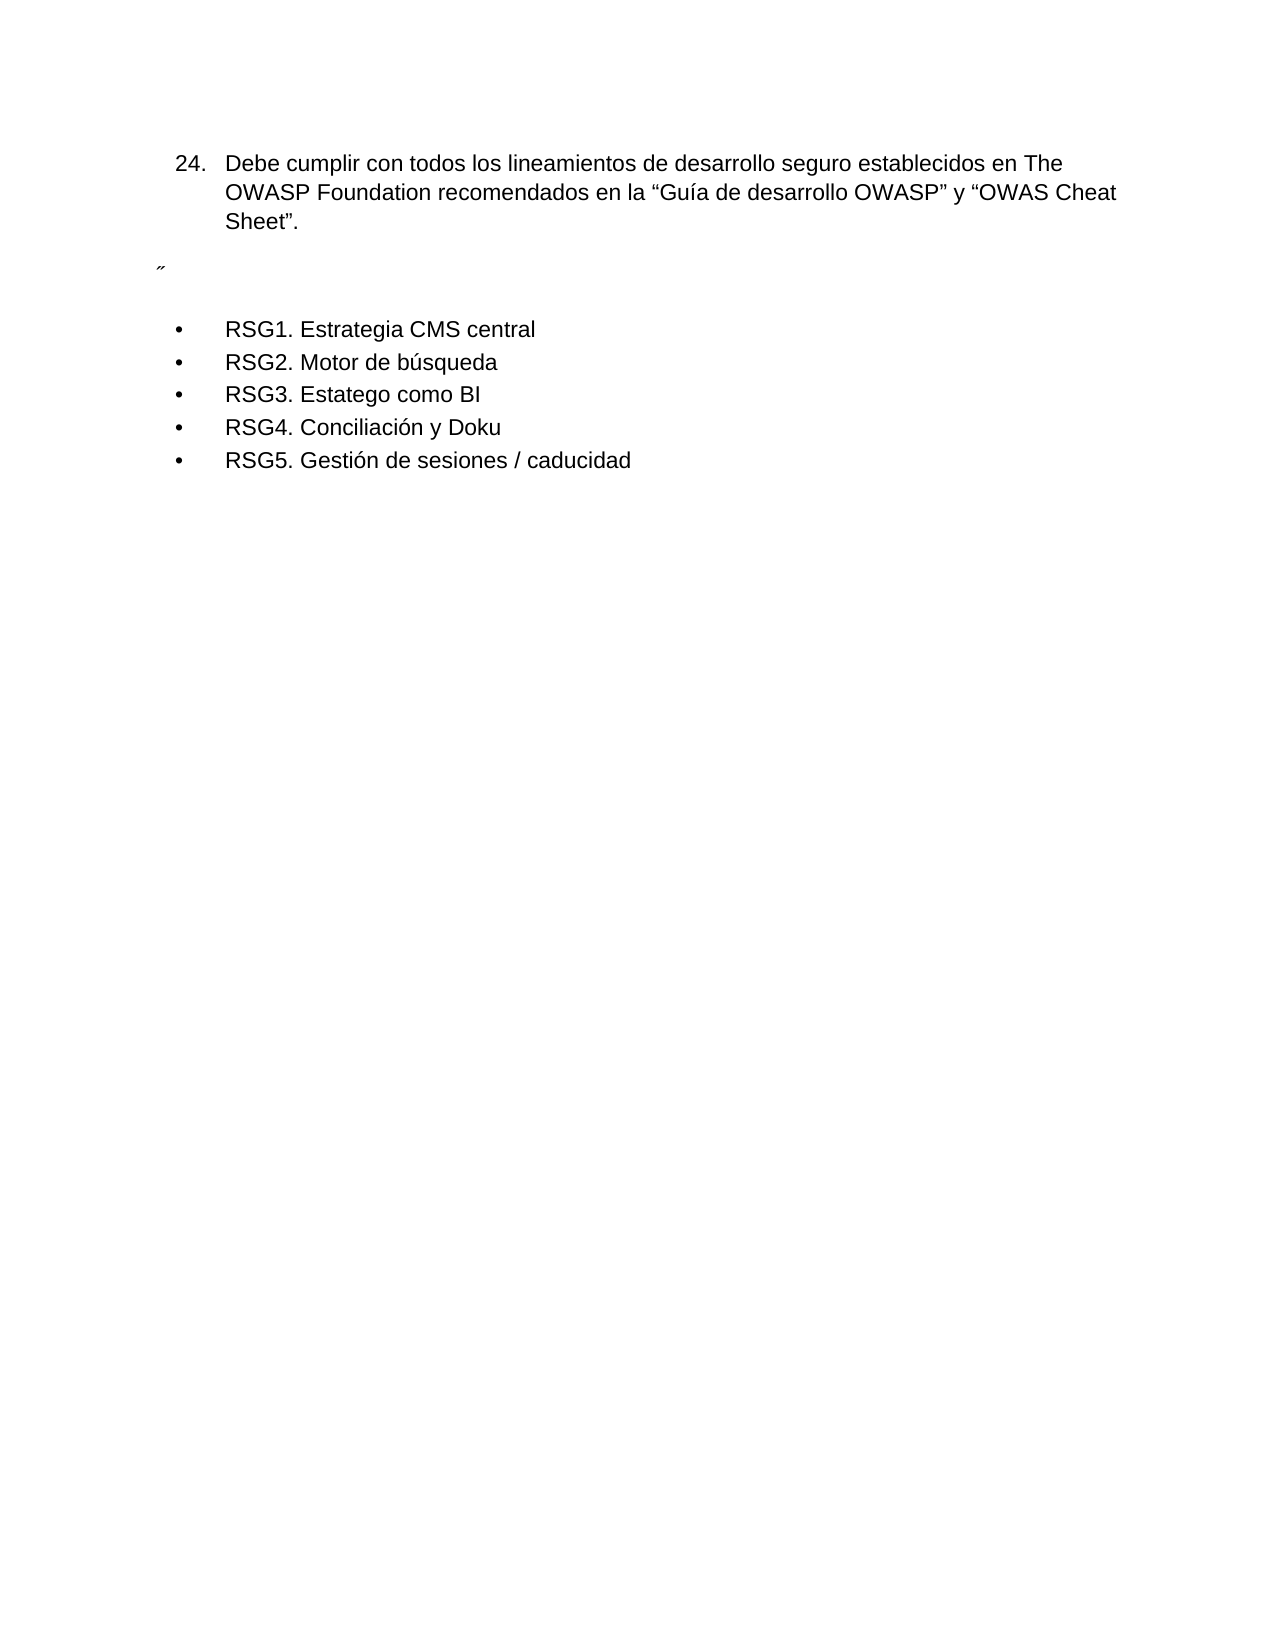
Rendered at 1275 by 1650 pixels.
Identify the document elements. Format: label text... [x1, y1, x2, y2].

list RSG2. Motor de búsqueda [175, 348, 1125, 375]
list RSG1. Estrategia CMS central [175, 316, 1125, 342]
list Debe cumplir con todos los lineamientos de desarrollo seguro establecidos en The OWASP Foundation recomendados en la “Guía de desarrollo OWASP” y “OWAS Cheat Sheet”. [175, 150, 1125, 234]
list RSG5. Gestión de sesiones / caducidad [175, 447, 1125, 473]
list RSG4. Conciliación y Doku [175, 414, 1125, 440]
list RSG3. Estatego como BI [175, 381, 1125, 408]
text ˝ [150, 262, 1125, 288]
